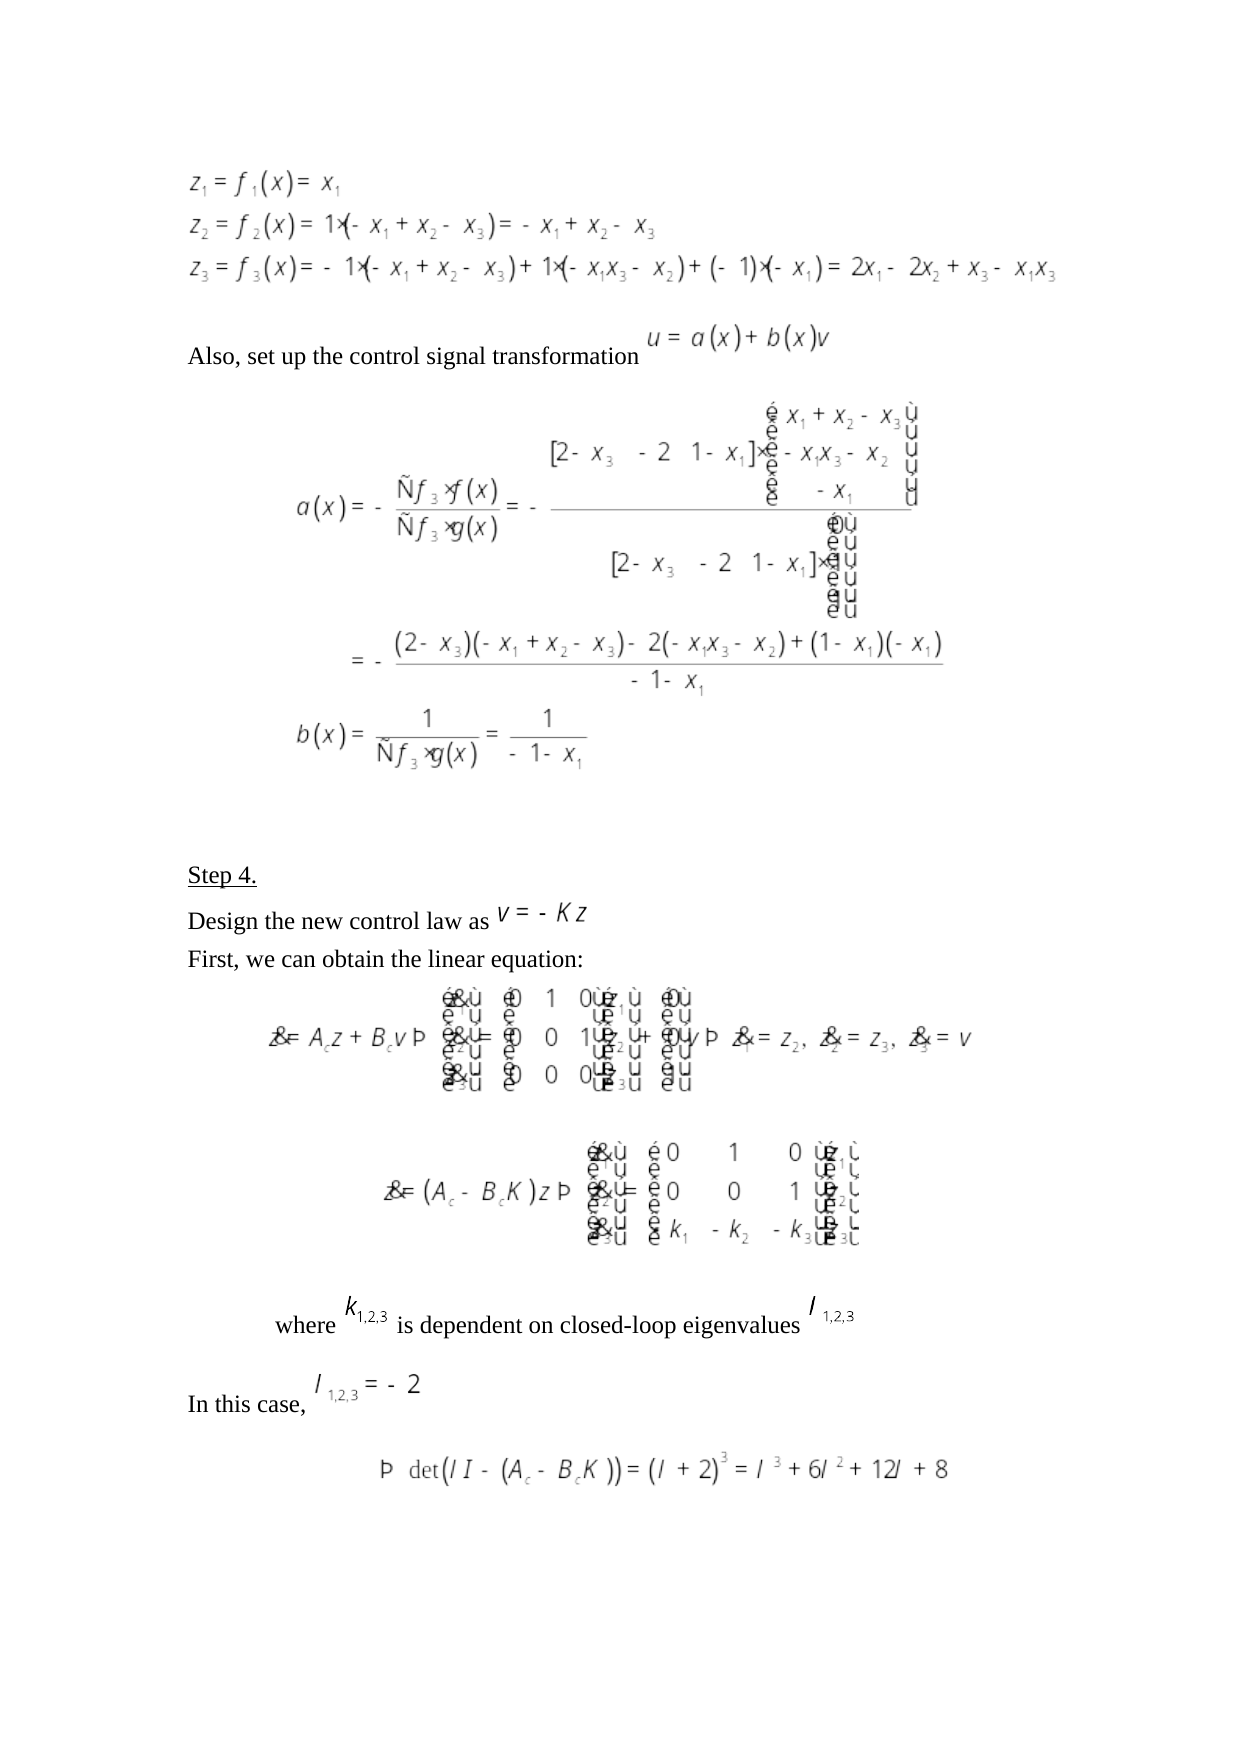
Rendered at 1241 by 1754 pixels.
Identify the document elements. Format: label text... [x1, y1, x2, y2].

text Also, set up the control signal transformation [187, 319, 1053, 394]
list where is dependent on closed-loop eigenvalues [275, 1289, 1053, 1364]
text In this case, [187, 1369, 1053, 1444]
text Design the new control law as [187, 898, 1053, 935]
text Step 4. [187, 856, 1053, 894]
text First, we can obtain the linear equation: [187, 939, 1053, 977]
